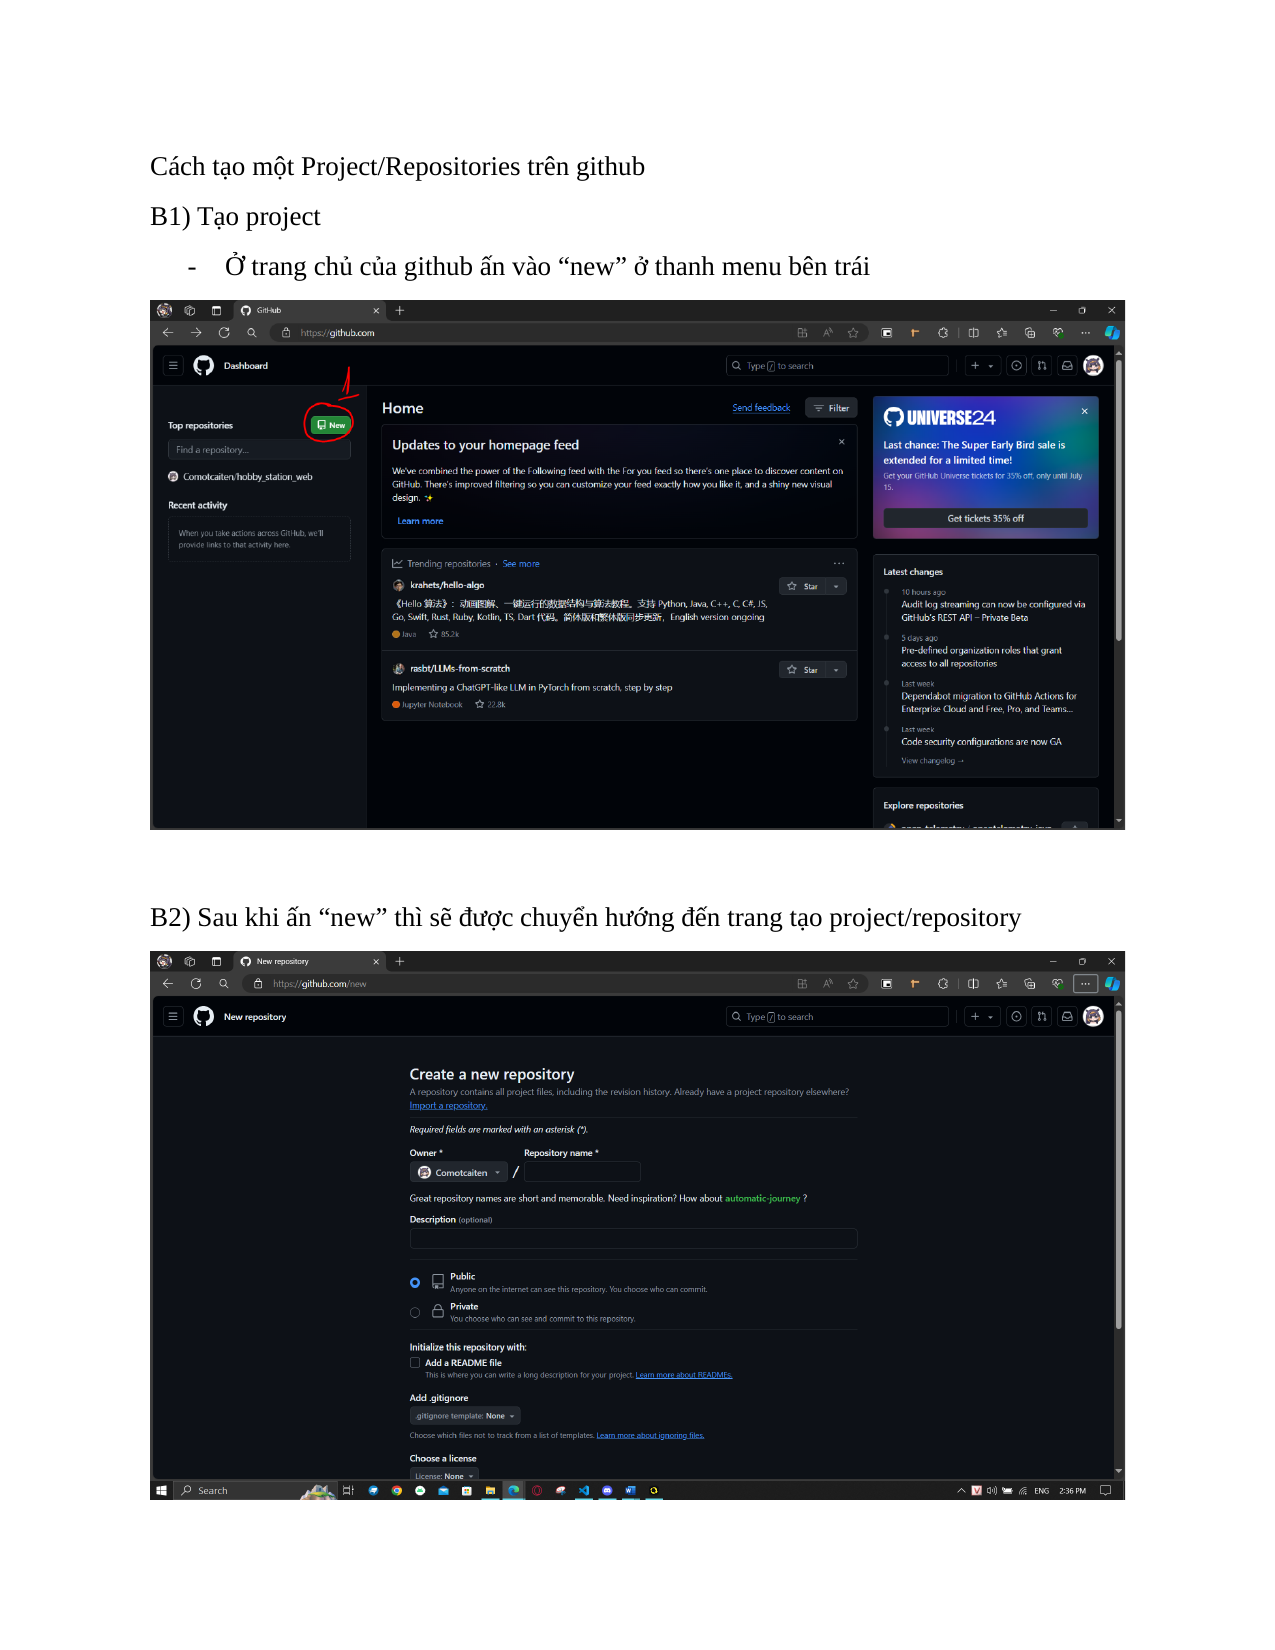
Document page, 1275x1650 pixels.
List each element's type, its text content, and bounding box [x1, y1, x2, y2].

picture [150, 951, 1125, 1500]
text B1) Tạo project [150, 200, 1125, 231]
picture [150, 300, 1125, 830]
text B2) Sau khi ấn “new” thì sẽ được chuyển hướng đến trang tạo project/repository [150, 901, 1125, 932]
list Ở trang chủ của github ấn vào “new” ở thanh menu bên trái [187, 250, 1125, 282]
text Cách tạo một Project/Repositories trên github [150, 150, 1125, 181]
